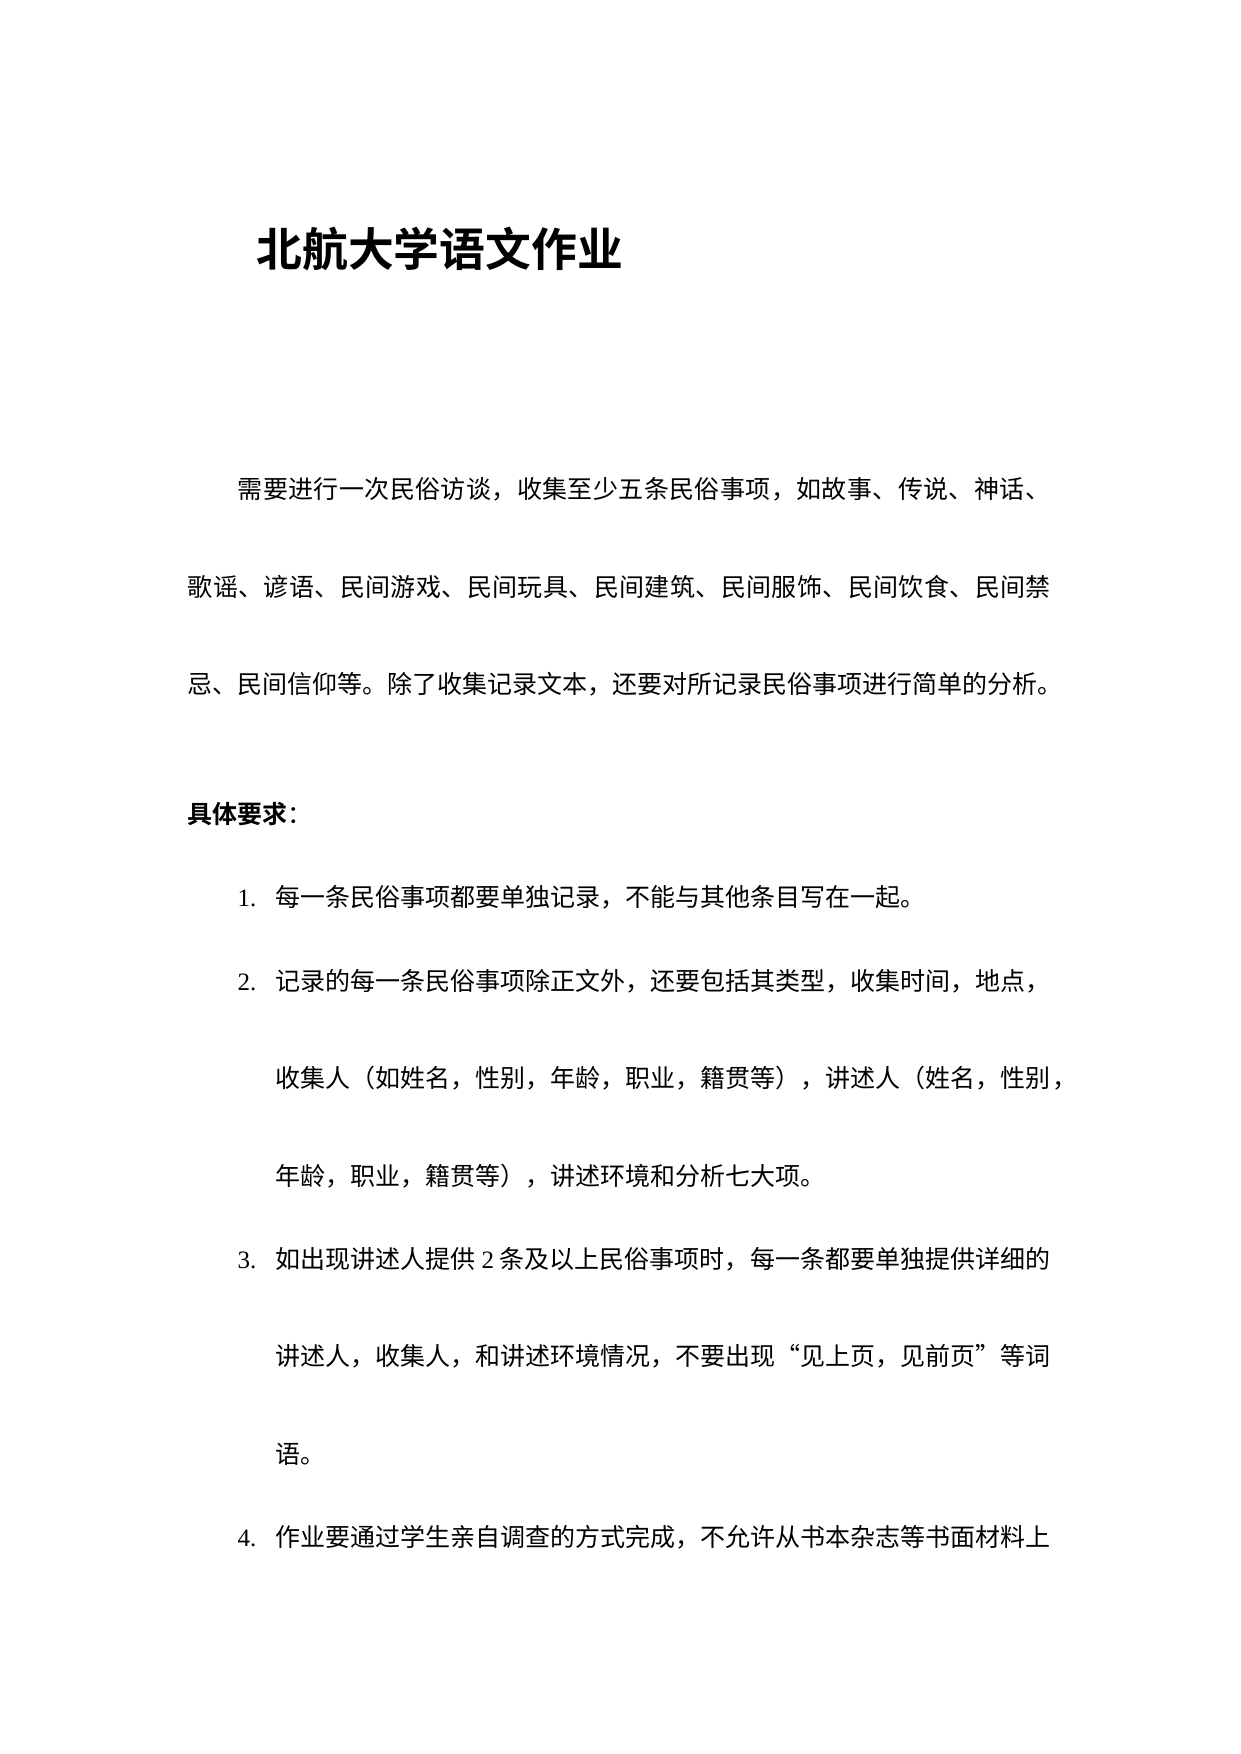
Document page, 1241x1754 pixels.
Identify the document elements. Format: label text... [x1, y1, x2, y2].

text 具体要求： [187, 780, 1053, 845]
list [237, 1503, 1053, 1568]
subtitle 北航大学语文作业 [187, 197, 1053, 295]
list 记录的每一条民俗事项除正文外，还要包括其类型，收集时间，地点，收集人（如姓名，性别，年龄，职业，籍贯等），讲述人（姓名，性别，年龄，职业，籍贯等），讲述环境和分析七大项。 [237, 947, 1053, 1207]
list 如出现讲述人提供2条及以上民俗事项时，每一条都要单独提供详细的讲述人，收集人，和讲述环境情况，不要出现“见上页，见前页”等词语。 [237, 1225, 1053, 1485]
list 每一条民俗事项都要单独记录，不能与其他条目写在一起。 [237, 863, 1053, 928]
text 需要进行一次民俗访谈，收集至少五条民俗事项，如故事、传说、神话、歌谣、谚语、民间游戏、民间玩具、民间建筑、民间服饰、民间饮食、民间禁忌、民间信仰等。除了收集记录文本，还要对所记录民俗事项进行简单的分析。 [187, 455, 1053, 715]
